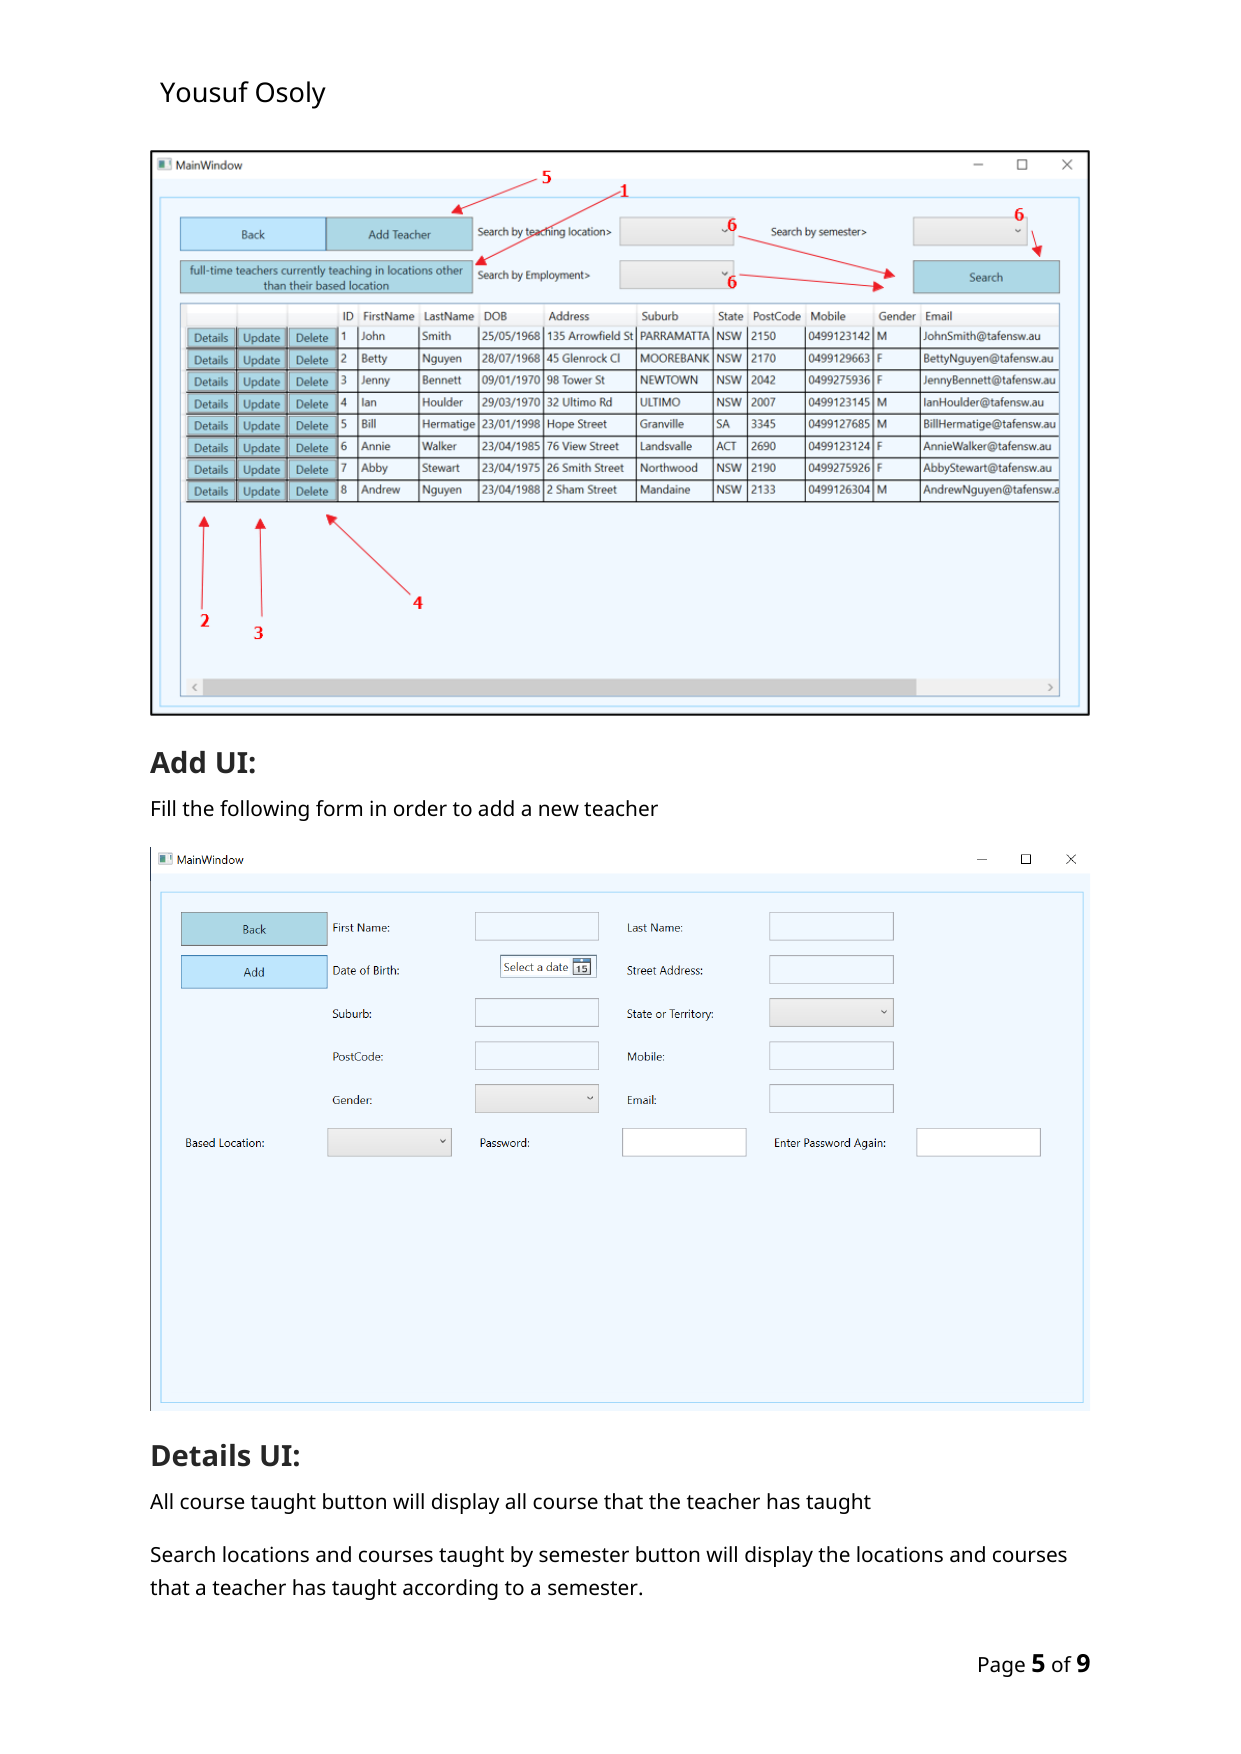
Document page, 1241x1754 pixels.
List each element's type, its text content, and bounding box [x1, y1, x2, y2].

text Fill the following form in order to add a new teacher [150, 794, 1090, 823]
text Search locations and courses taught by semester button will display the locations and courses that a teacher has taught according to a semester. [150, 1541, 1090, 1602]
picture [150, 847, 1091, 1411]
subtitle Details UI: [150, 1435, 1090, 1475]
text All course taught button will display all course that the teacher has taught [150, 1487, 1090, 1516]
subtitle Add UI: [150, 742, 1090, 782]
picture [150, 150, 1091, 718]
